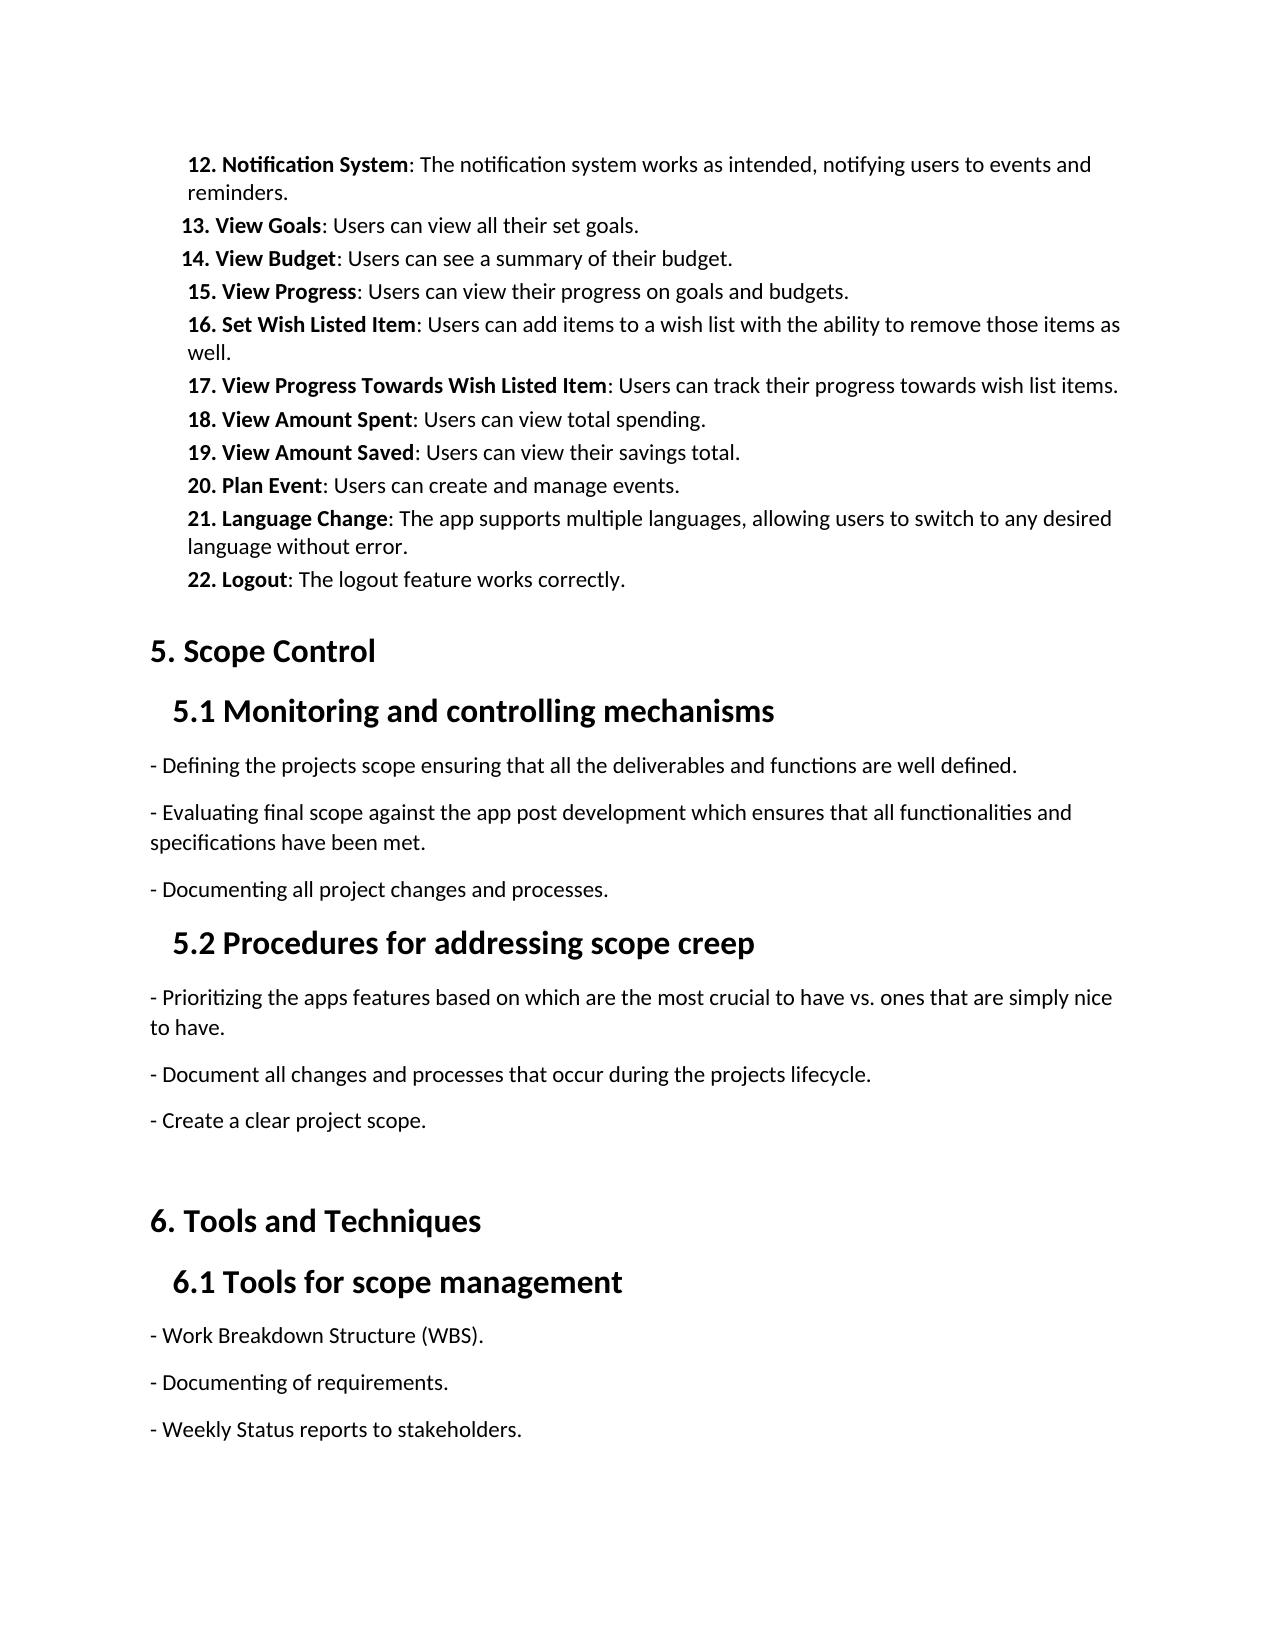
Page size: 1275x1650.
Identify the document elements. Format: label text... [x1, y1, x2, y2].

text 14. View Budget: Users can see a summary of their budget. [150, 244, 1125, 272]
text - Prioritizing the apps features based on which are the most crucial to have vs. ones that are simply nice to have. [150, 983, 1125, 1041]
text - Document all changes and processes that occur during the projects lifecycle. [150, 1060, 1125, 1088]
text 19. View Amount Saved: Users can view their savings total. [187, 438, 1125, 466]
text - Evaluating final scope against the app post development which ensures that all functionalities and specifications have been met. [150, 798, 1125, 856]
text 5. Scope Control [150, 630, 1125, 671]
text - Documenting of requirements. [150, 1368, 1125, 1396]
text 16. Set Wish Listed Item: Users can add items to a wish list with the ability to remove those items as well. [187, 311, 1125, 367]
text 6.1 Tools for scope management [150, 1261, 1125, 1302]
text 6. Tools and Techniques [150, 1200, 1125, 1241]
text - Documenting all project changes and processes. [150, 875, 1125, 903]
text - Defining the projects scope ensuring that all the deliverables and functions are well defined. [150, 751, 1125, 779]
text 15. View Progress: Users can view their progress on goals and budgets. [187, 277, 1125, 305]
text - Create a clear project scope. [150, 1107, 1125, 1134]
text 22. Logout: The logout feature works correctly. [187, 565, 1125, 593]
text 20. Plan Event: Users can create and manage events. [187, 471, 1125, 499]
text - Work Breakdown Structure (WBS). [150, 1322, 1125, 1349]
text 13. View Goals: Users can view all their set goals. [150, 211, 1125, 239]
text 5.2 Procedures for addressing scope creep [150, 922, 1125, 963]
text 12. Notification System: The notification system works as intended, notifying users to events and reminders. [187, 150, 1125, 206]
text 21. Language Change: The app supports multiple languages, allowing users to switch to any desired language without error. [187, 504, 1125, 560]
text 18. View Amount Spent: Users can view total spending. [187, 405, 1125, 433]
text - Weekly Status reports to stakeholders. [150, 1415, 1125, 1443]
text 17. View Progress Towards Wish Listed Item: Users can track their progress towards wish list items. [187, 372, 1125, 400]
text 5.1 Monitoring and controlling mechanisms [150, 691, 1125, 731]
